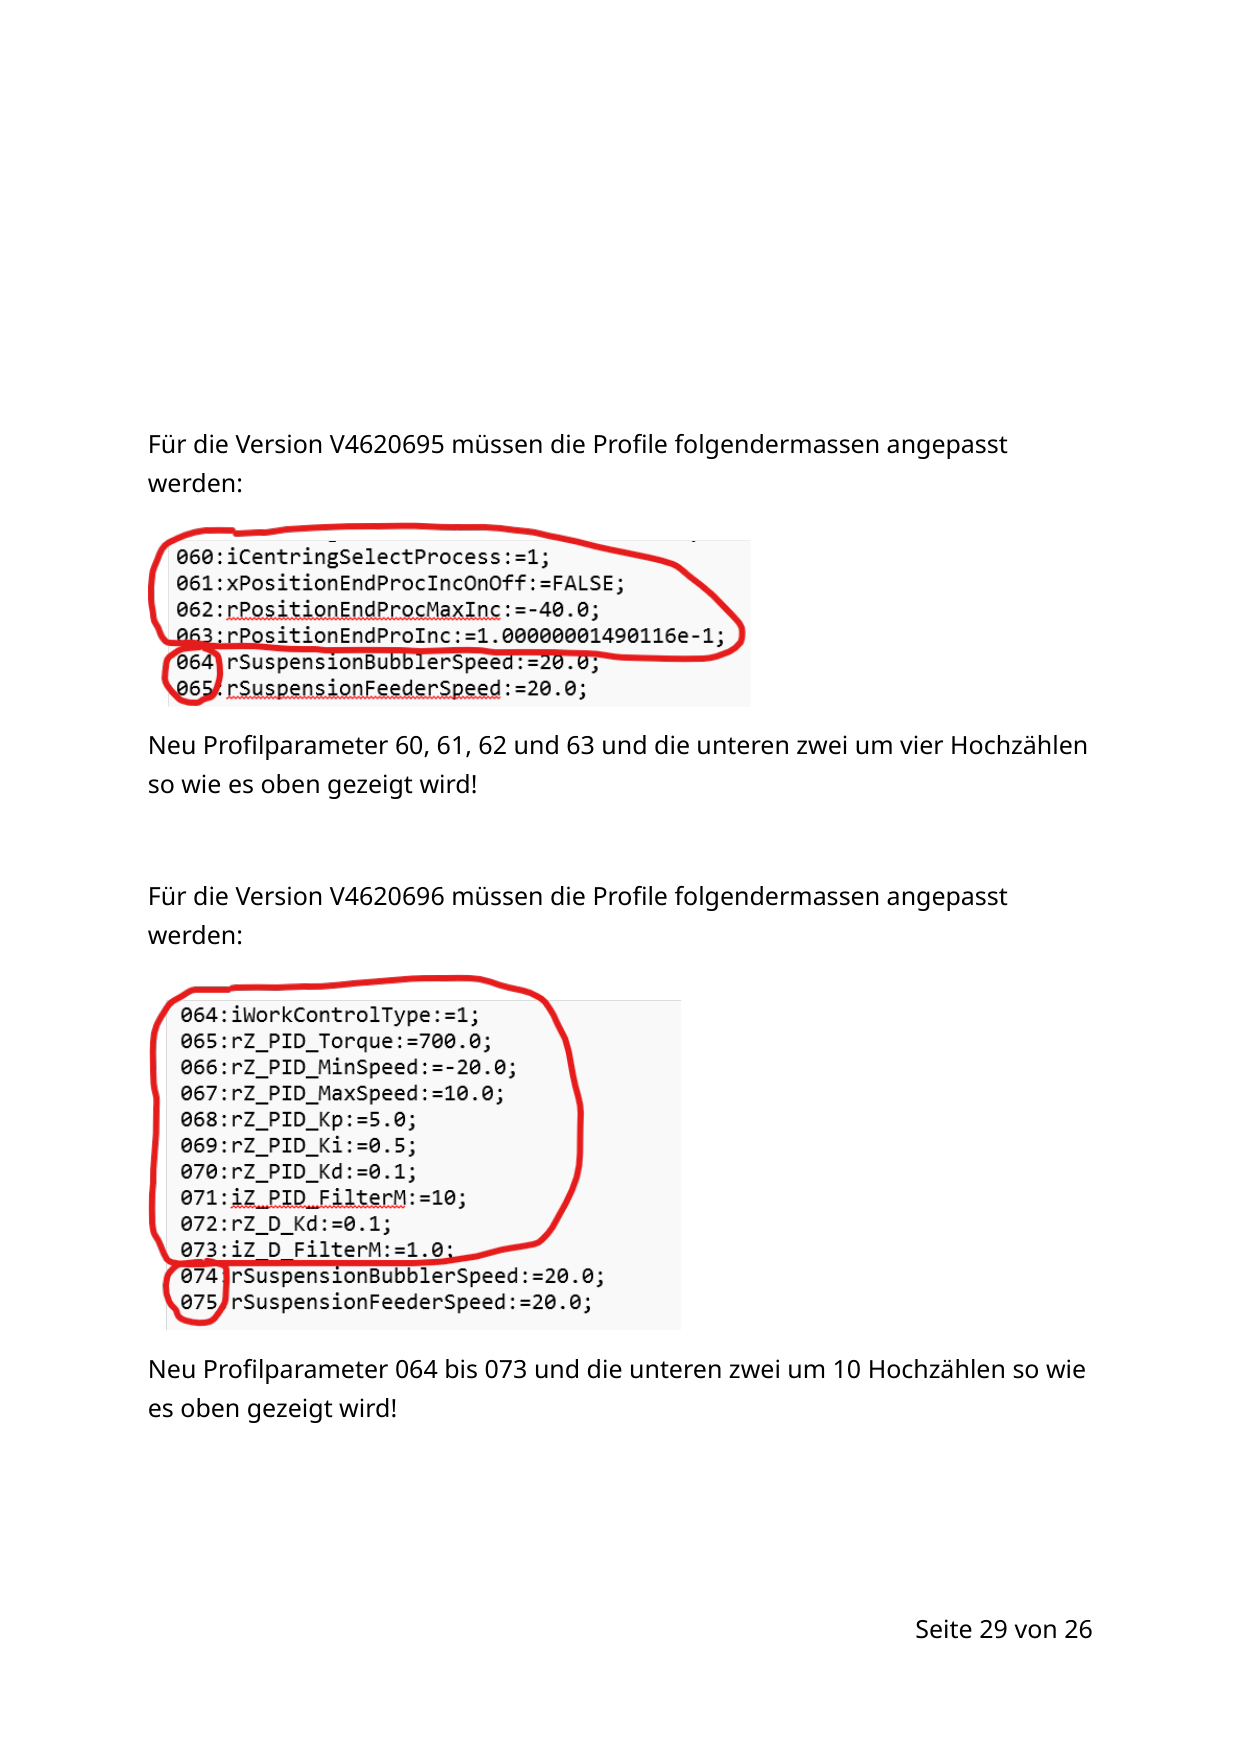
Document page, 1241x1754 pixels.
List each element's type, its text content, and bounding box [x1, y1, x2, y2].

picture [147, 973, 682, 1330]
text Für die Version V4620696 müssen die Profile folgendermassen angepasst werden: [148, 879, 1093, 952]
text Neu Profilparameter 064 bis 073 und die unteren zwei um 10 Hochzählen so wie es oben gezeigt wird! [148, 1352, 1093, 1425]
picture [147, 521, 751, 707]
text Für die Version V4620695 müssen die Profile folgendermassen angepasst werden: [148, 427, 1093, 500]
text Neu Profilparameter 60, 61, 62 und 63 und die unteren zwei um vier Hochzählen so wie es oben gezeigt wird! [148, 728, 1093, 801]
